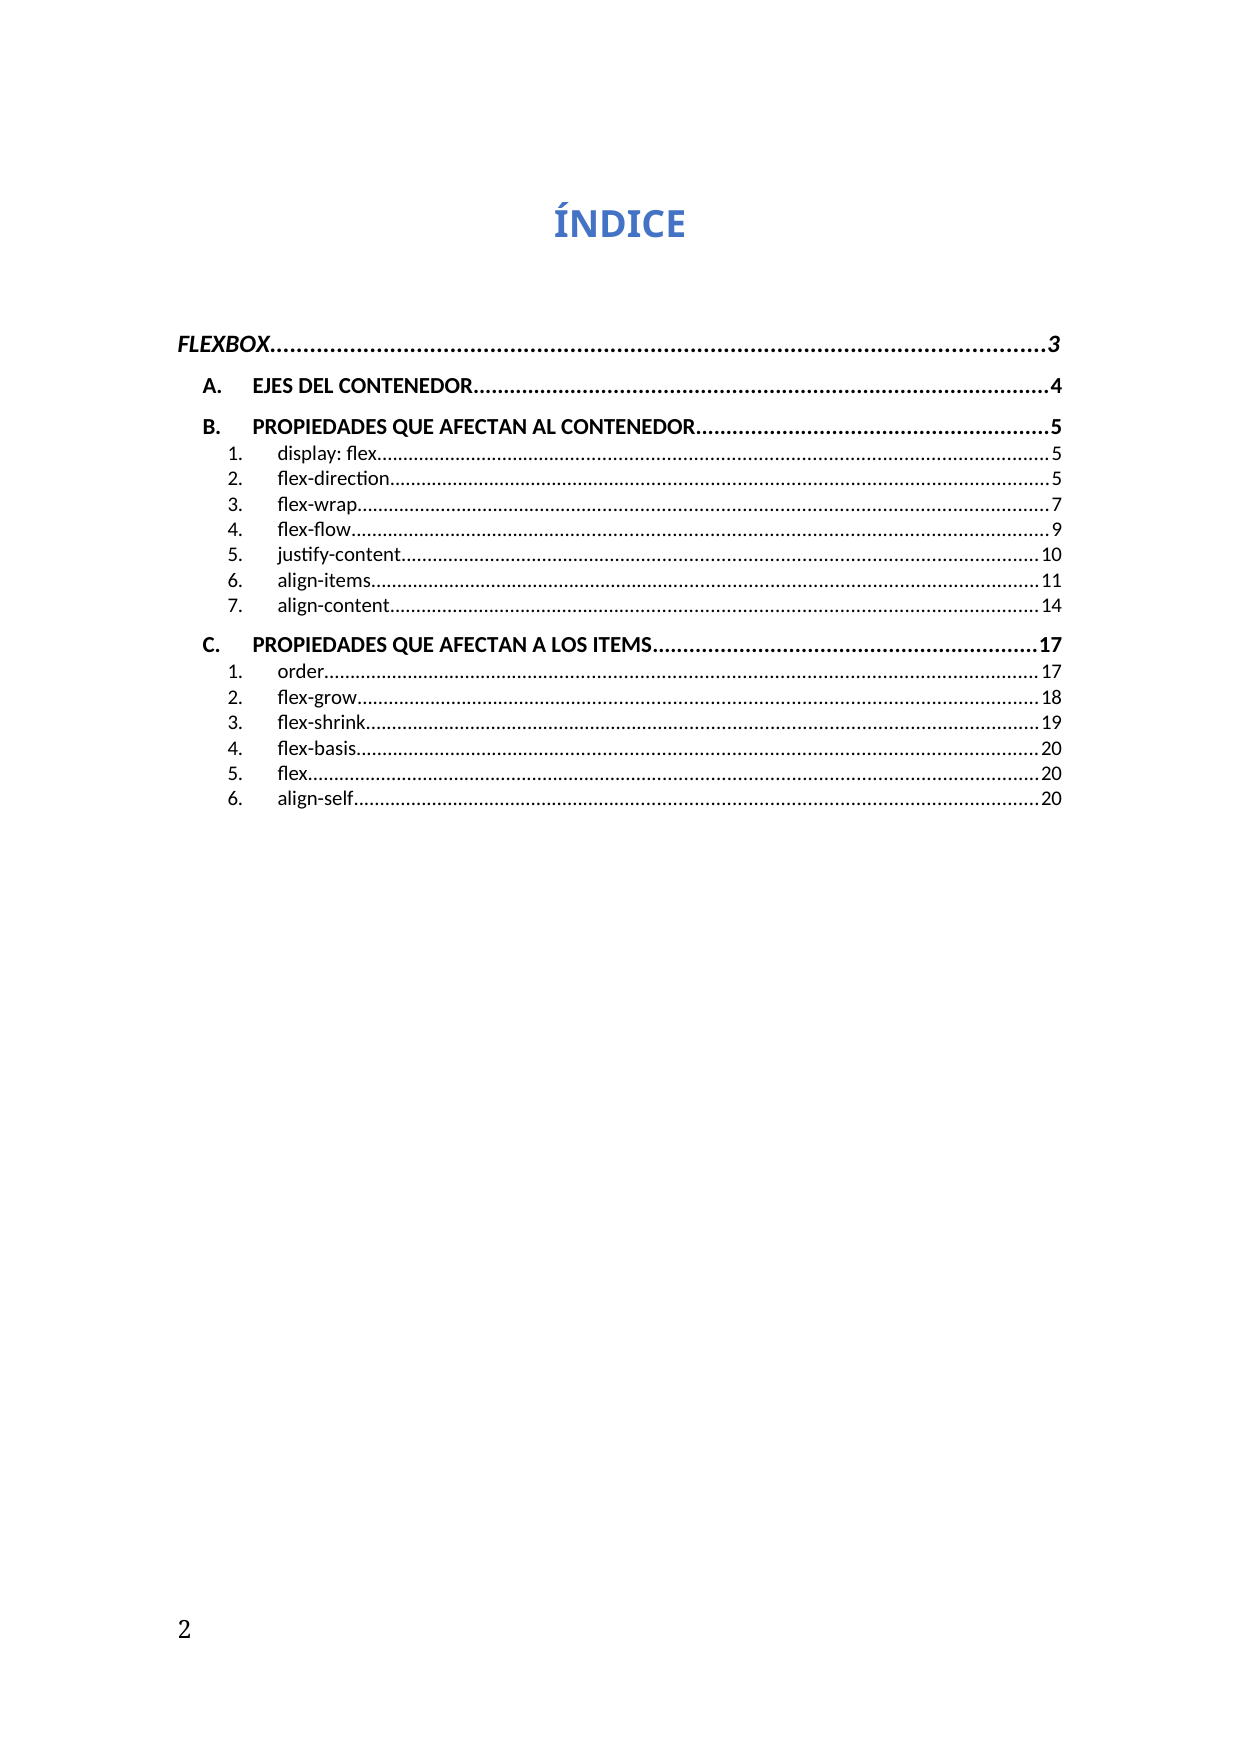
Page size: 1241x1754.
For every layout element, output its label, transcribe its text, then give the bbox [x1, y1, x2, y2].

text 4. flex-basis 20 [227, 735, 1063, 760]
text 6. align-self 20 [227, 786, 1063, 811]
text 5. flex 20 [227, 760, 1063, 786]
text 2. flex-grow 18 [227, 684, 1063, 709]
text 5. justify-content 10 [227, 542, 1063, 567]
text 3. flex-wrap 7 [227, 491, 1063, 516]
text 7. align-content 14 [227, 592, 1063, 618]
text 4. flex-flow 9 [227, 516, 1063, 542]
text 2. flex-direction 5 [227, 465, 1063, 491]
text 6. align-items 11 [227, 567, 1063, 592]
text C. PROPIEDADES QUE AFECTAN A LOS ITEMS 17 [202, 630, 1063, 658]
text 3. flex-shrink 19 [227, 709, 1063, 735]
text B. PROPIEDADES QUE AFECTAN AL CONTENEDOR 5 [202, 412, 1063, 440]
subtitle ÍNDICE [177, 198, 1063, 249]
text 1. order 17 [227, 658, 1063, 684]
text A. EJES DEL CONTENEDOR 4 [202, 371, 1063, 399]
text FLEXBOX 3 [177, 328, 1063, 359]
text 1. display: flex 5 [227, 440, 1063, 465]
